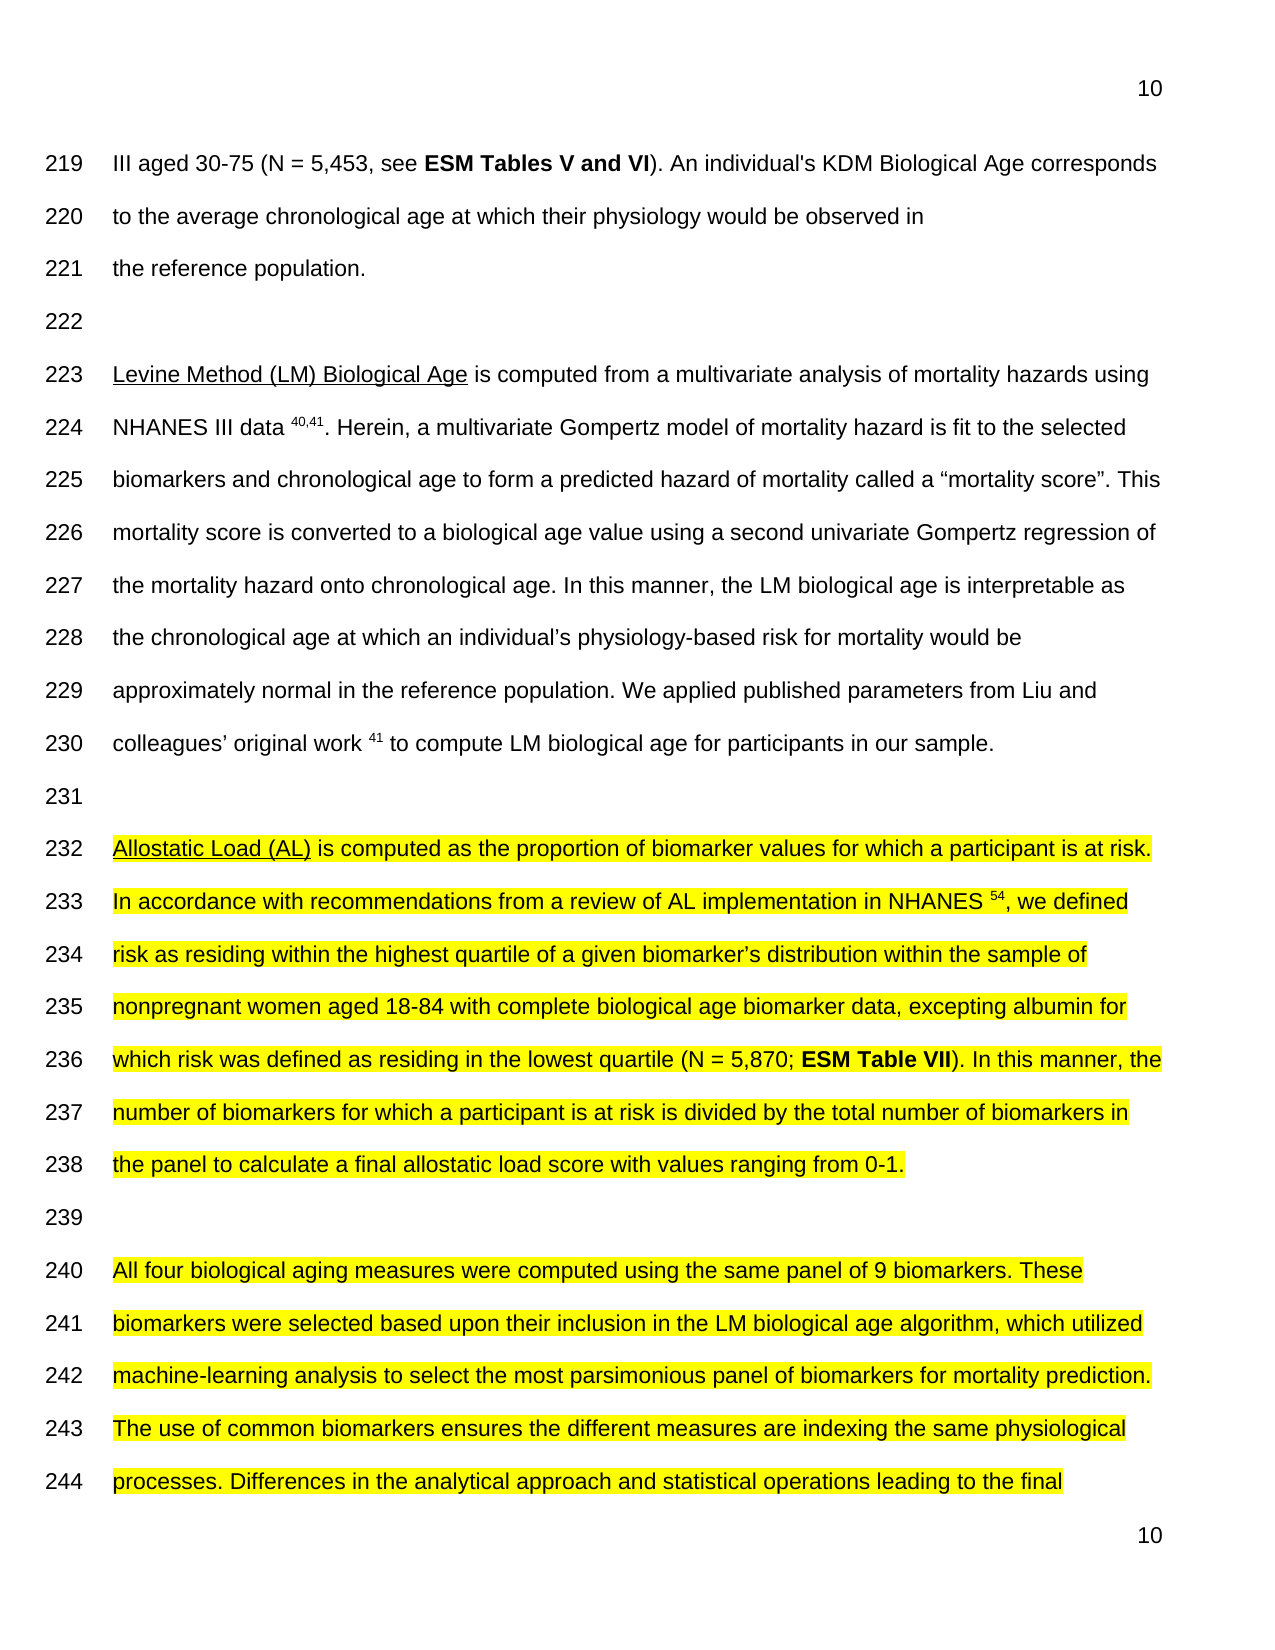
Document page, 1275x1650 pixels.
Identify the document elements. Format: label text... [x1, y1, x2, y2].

text Allostatic Load (AL) is computed as the proportion of biomarker values for which a participant is at risk. In accordance with recommendations from a review of AL implementation in NHANES 54, we defined risk as residing within the highest quartile of a given biomarker’s distribution within the sample of nonpregnant women aged 18-84 with complete biological age biomarker data, excepting albumin for which risk was defined as residing in the lowest quartile (N = 5,870; ESM Table VII). In this manner, the number of biomarkers for which a participant is at risk is divided by the total number of biomarkers in the panel to calculate a final allostatic load score with values ranging from 0-1. [112, 835, 1162, 1055]
text Allostatic Load (AL) is computed as the proportion of biomarker values for which a participant is at risk. In accordance with recommendations from a review of AL implementation in NHANES 54, we defined risk as residing within the highest quartile of a given biomarker’s distribution within the sample of nonpregnant women aged 18-84 with complete biological age biomarker data, excepting albumin for which risk was defined as residing in the lowest quartile (N = 5,870; ESM Table VII). In this manner, the number of biomarkers for which a participant is at risk is divided by the total number of biomarkers in the panel to calculate a final allostatic load score with values ranging from 0-1. [112, 1057, 1162, 1178]
text the reference population. [112, 255, 1162, 282]
